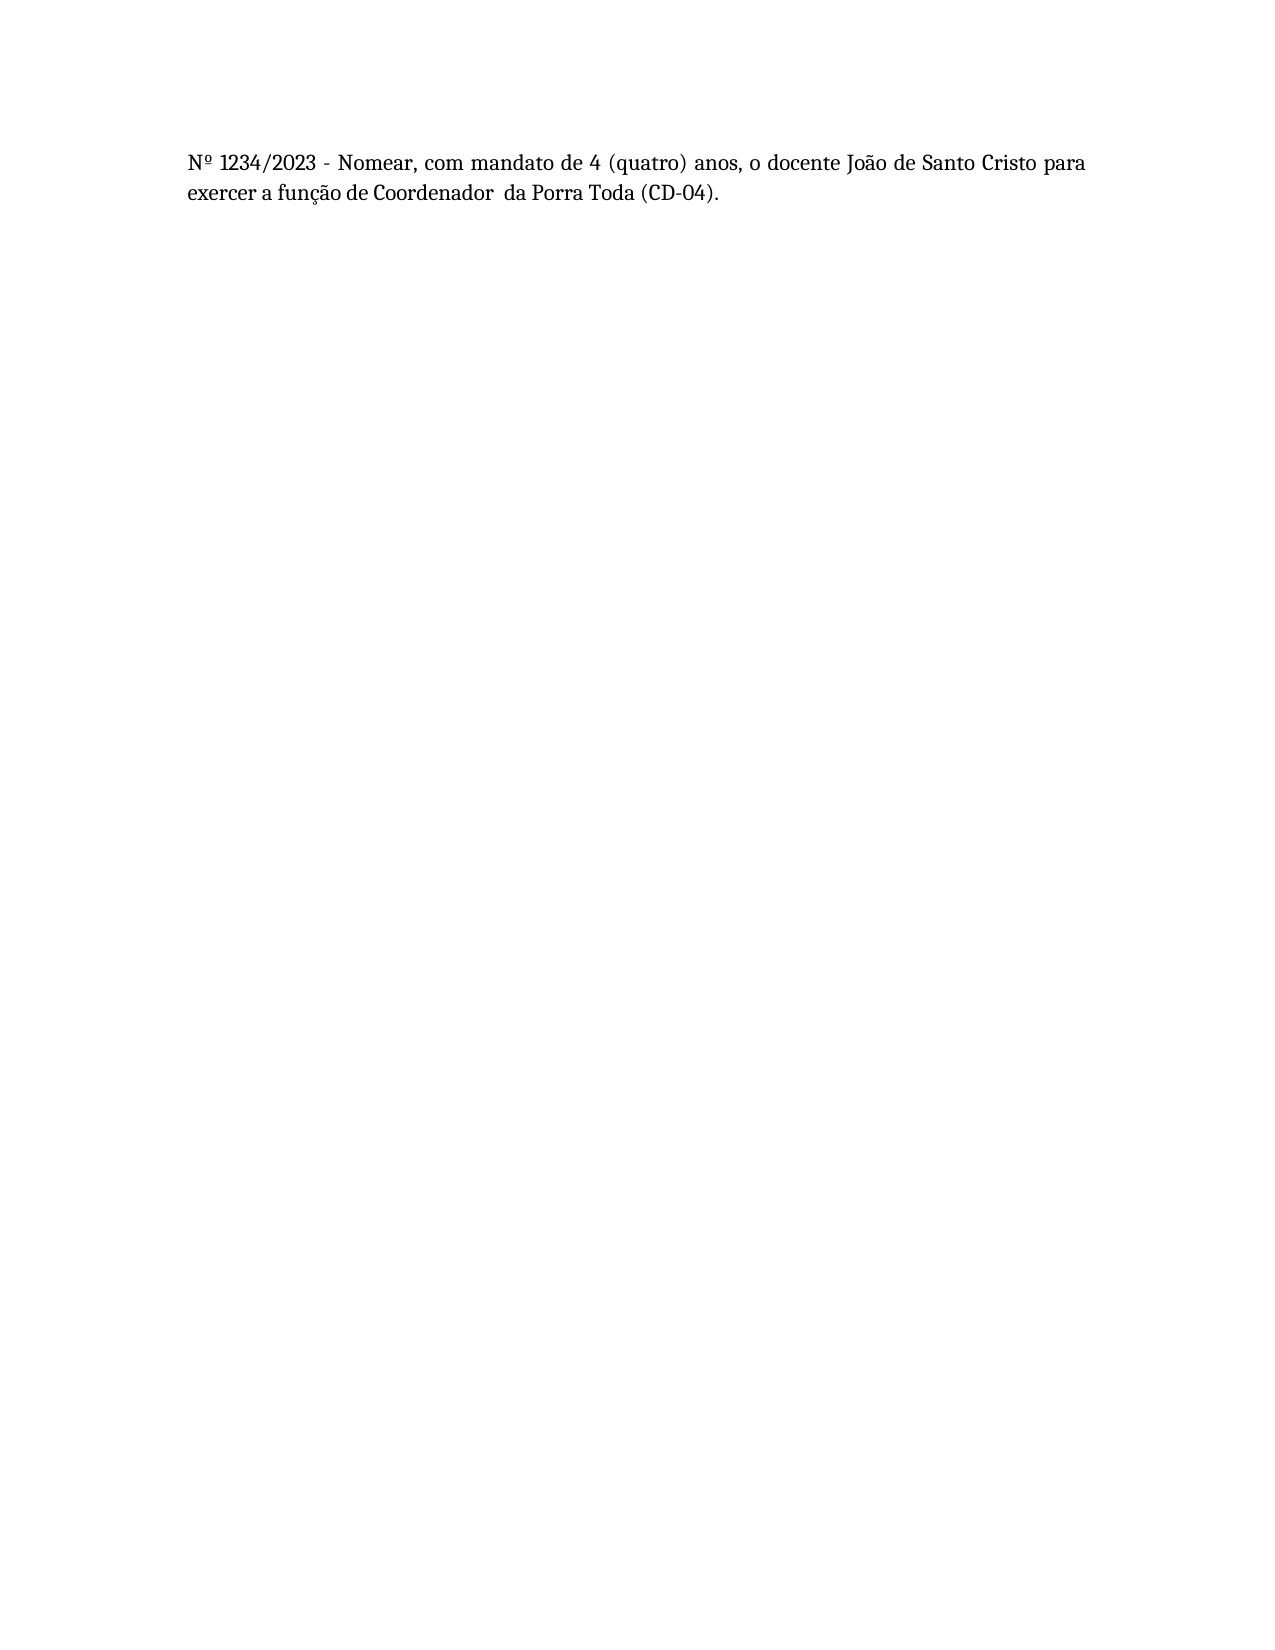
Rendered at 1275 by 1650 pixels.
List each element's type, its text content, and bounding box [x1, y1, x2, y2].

text Nº 1234/2023 - Nomear, com mandato de 4 (quatro) anos, o docente João de Santo Cristo para exercer a função de Coordenador da Porra Toda (CD-04). [187, 150, 1087, 207]
